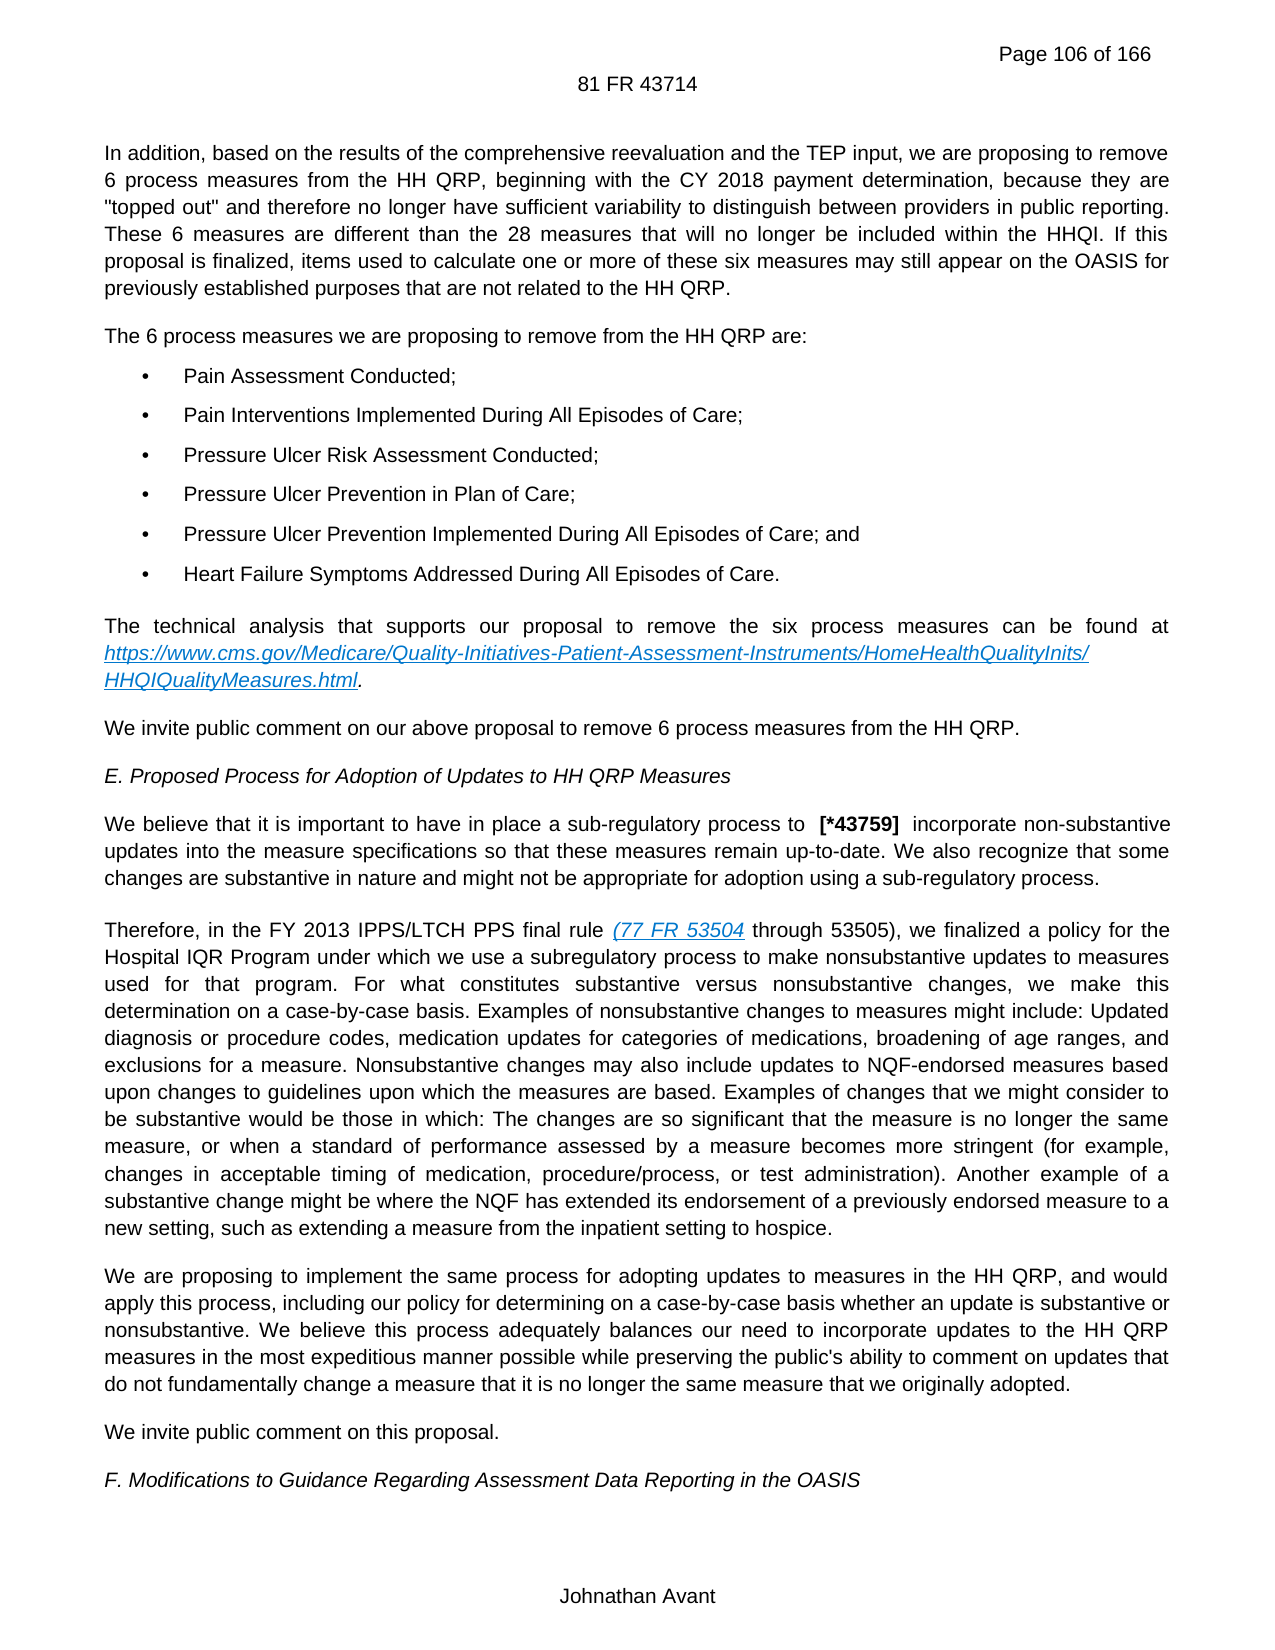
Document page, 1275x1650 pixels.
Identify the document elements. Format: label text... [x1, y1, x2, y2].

list Pressure Ulcer Prevention Implemented During All Episodes of Care; and [142, 519, 1171, 546]
text We are proposing to implement the same process for adopting updates to measures in the HH QRP, and would apply this process, including our policy for determining on a case-by-case basis whether an update is substantive or nonsubstantive. We believe this process adequately balances our need to incorporate updates to the HH QRP measures in the most expeditious manner possible while preserving the public's ability to comment on updates that do not fundamentally change a measure that it is no longer the same measure that we originally adopted. [104, 1260, 1171, 1396]
text We believe that it is important to have in place a sub-regulatory process to [*43759] incorporate non-substantive updates into the measure specifications so that these measures remain up-to-date. We also recognize that some changes are substantive in nature and might not be appropriate for adoption using a sub-regulatory process. [104, 808, 1171, 889]
text The technical analysis that supports our proposal to remove the six process measures can be found at https://www.cms.gov/Medicare/Quality-Initiatives-Patient-Assessment-Instruments/HomeHealthQualityInits/HHQIQualityMeasures.html. [104, 610, 1171, 692]
list Pain Assessment Conducted; [142, 360, 1171, 387]
text We invite public comment on our above proposal to remove 6 process measures from the HH QRP. [104, 712, 1171, 739]
list Pressure Ulcer Prevention in Plan of Care; [142, 479, 1171, 506]
text Therefore, in the FY 2013 IPPS/LTCH PPS final rule (77 FR 53504 through 53505), we finalized a policy for the Hospital IQR Program under which we use a subregulatory process to make nonsubstantive updates to measures used for that program. For what constitutes substantive versus nonsubstantive changes, we make this determination on a case-by-case basis. Examples of nonsubstantive changes to measures might include: Updated diagnosis or procedure codes, medication updates for categories of medications, broadening of age ranges, and exclusions for a measure. Nonsubstantive changes may also include updates to NQF-endorsed measures based upon changes to guidelines upon which the measures are based. Examples of changes that we might consider to be substantive would be those in which: The changes are so significant that the measure is no longer the same measure, or when a standard of performance assessed by a measure becomes more stringent (for example, changes in acceptable timing of medication, procedure/process, or test administration). Another example of a substantive change might be where the NQF has extended its endorsement of a previously endorsed measure to a new setting, such as extending a measure from the inpatient setting to hospice. [104, 914, 1171, 1239]
text We invite public comment on this proposal. [104, 1417, 1171, 1444]
list Pressure Ulcer Risk Assessment Conducted; [142, 439, 1171, 467]
text F. Modifications to Guidance Regarding Assessment Data Reporting in the OASIS [104, 1464, 1171, 1492]
list Heart Failure Symptoms Addressed During All Episodes of Care. [142, 558, 1171, 585]
text The 6 process measures we are proposing to remove from the HH QRP are: [104, 321, 1171, 348]
list Pain Interventions Implemented During All Episodes of Care; [142, 400, 1171, 427]
text E. Proposed Process for Adoption of Updates to HH QRP Measures [104, 760, 1171, 787]
text In addition, based on the results of the comprehensive reevaluation and the TEP input, we are proposing to remove 6 process measures from the HH QRP, beginning with the CY 2018 payment determination, because they are "topped out" and therefore no longer have sufficient variability to distinguish between providers in public reporting. These 6 measures are different than the 28 measures that will no longer be included within the HHQI. If this proposal is finalized, items used to calculate one or more of these six measures may still appear on the OASIS for previously established purposes that are not related to the HH QRP. [104, 137, 1171, 300]
